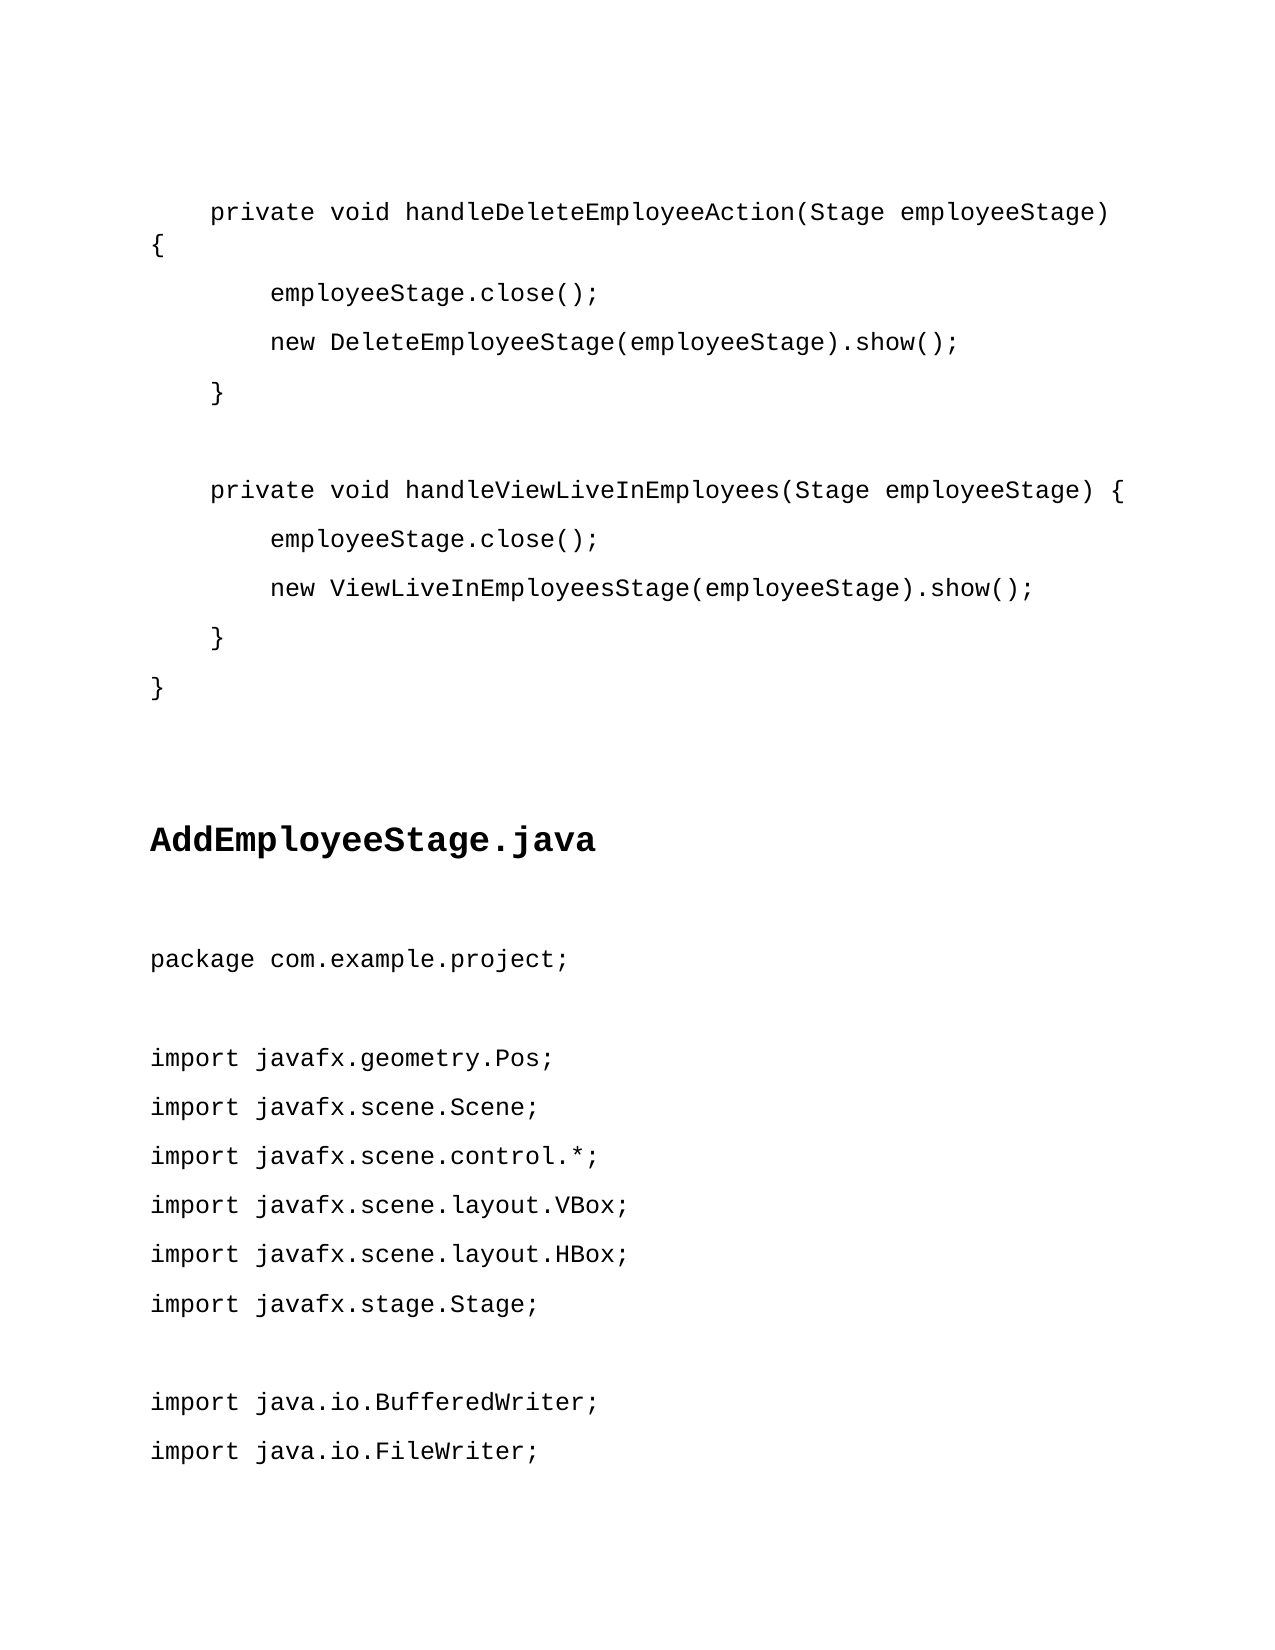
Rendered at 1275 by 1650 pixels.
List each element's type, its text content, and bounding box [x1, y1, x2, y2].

text employeeStage.close(); [150, 527, 1125, 555]
text new DeleteEmployeeStage(employeeStage).show(); [150, 330, 1125, 358]
text new ViewLiveInEmployeesStage(employeeStage).show(); [150, 576, 1125, 604]
text private void handleViewLiveInEmployees(Stage employeeStage) { [150, 477, 1125, 506]
text private void handleDeleteEmployeeAction(Stage employeeStage) { [150, 199, 1125, 260]
text import javafx.geometry.Pos; [150, 1045, 1125, 1074]
text package com.example.project; [150, 947, 1125, 975]
text } [150, 625, 1125, 653]
text import javafx.stage.Stage; [150, 1291, 1125, 1319]
text import javafx.scene.layout.HBox; [150, 1242, 1125, 1270]
text import javafx.scene.control.*; [150, 1144, 1125, 1172]
text import javafx.scene.layout.VBox; [150, 1193, 1125, 1221]
text import java.io.BufferedWriter; [150, 1389, 1125, 1418]
text } [150, 379, 1125, 407]
text import java.io.FileWriter; [150, 1439, 1125, 1467]
text AddEmployeeStage.java [150, 822, 1125, 862]
text } [150, 674, 1125, 702]
text employeeStage.close(); [150, 281, 1125, 309]
text import javafx.scene.Scene; [150, 1094, 1125, 1123]
